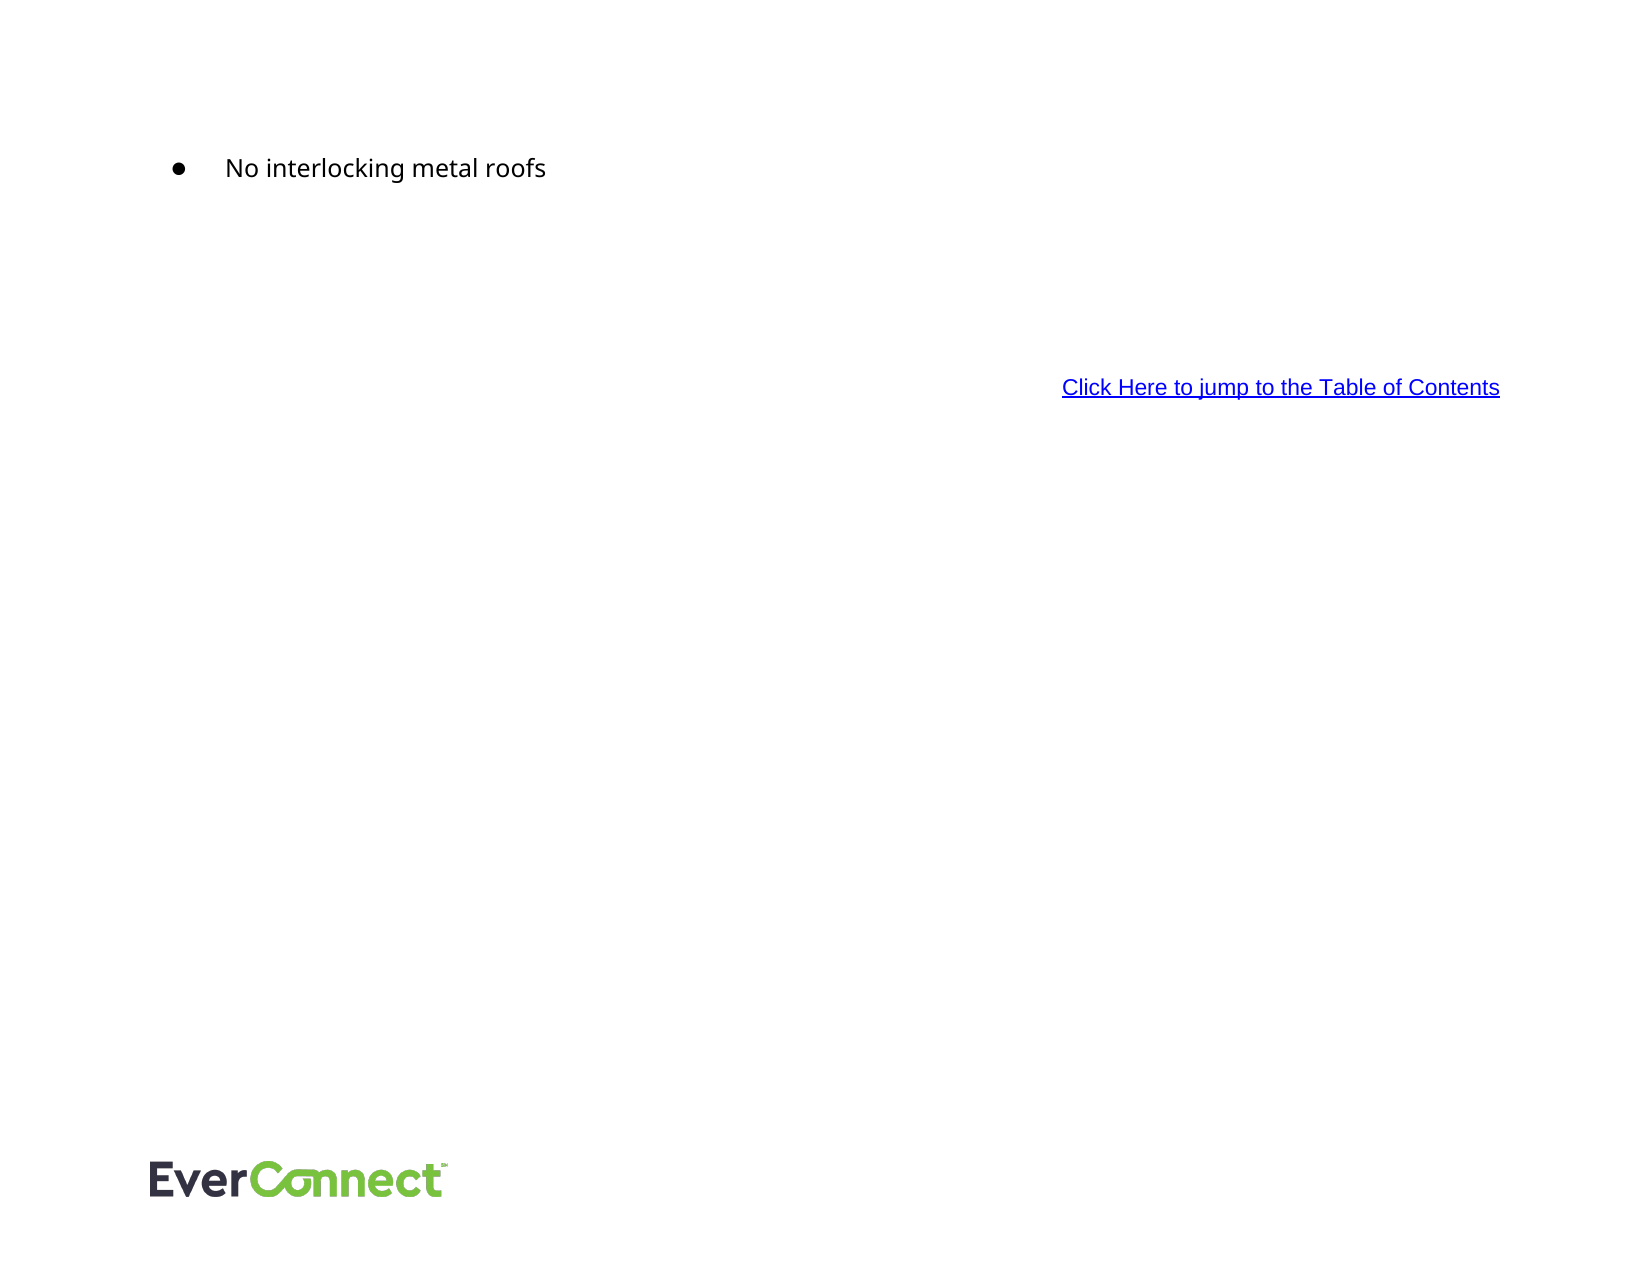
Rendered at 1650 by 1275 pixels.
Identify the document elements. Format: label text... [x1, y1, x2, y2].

list No interlocking metal roofs [187, 150, 1500, 185]
picture [150, 1161, 448, 1197]
text Click Here to jump to the Table of Contents [150, 374, 1500, 400]
